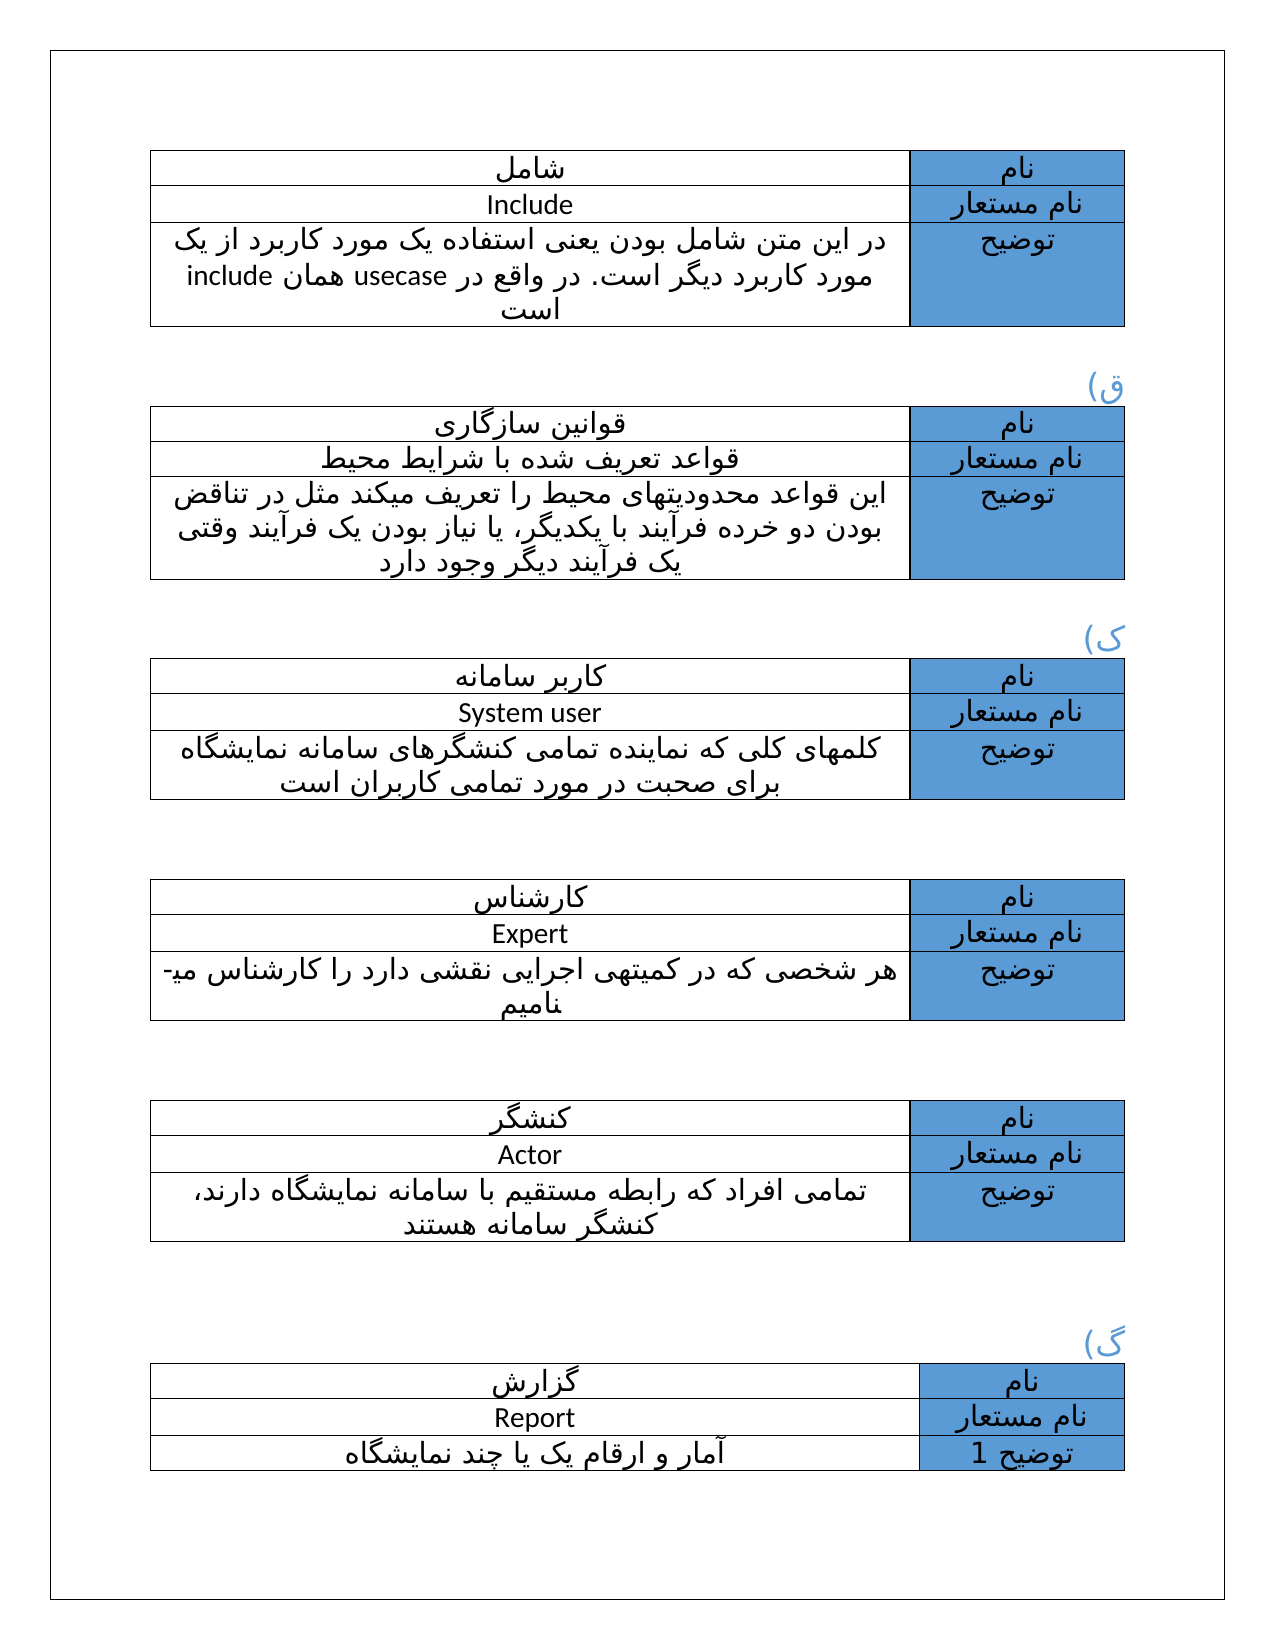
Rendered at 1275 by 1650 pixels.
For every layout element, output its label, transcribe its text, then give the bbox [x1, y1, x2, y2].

table_cell Expert [151, 915, 909, 951]
table_header کارشناس [151, 880, 909, 914]
table_cell نام مستعار [911, 915, 1124, 951]
table_header گزارش [151, 1364, 919, 1398]
table_cell تمامی افراد که رابطه مستقیم با سامانه نمایشگاه دارند، کنشگر سامانه هستند [151, 1173, 909, 1241]
table_cell نام مستعار [920, 1399, 1124, 1435]
table_cell توضیح [911, 223, 1124, 326]
table_cell System user [151, 694, 909, 730]
table_header قوانین سازگاری [151, 407, 909, 441]
table_cell نام مستعار [911, 442, 1124, 476]
table_cell قواعد تعریف شده با شرایط محیط [151, 442, 909, 476]
table_cell توضیح [911, 731, 1124, 799]
table_cell Include [151, 186, 909, 222]
text ق) [150, 367, 1125, 406]
table_cell توضیح [911, 1173, 1124, 1241]
table_cell در این متن شامل بودن یعنی استفاده یک مورد کاربرد از یک مورد کاربرد دیگر است. در واقع در usecase همان include است [151, 223, 909, 326]
table_header کاربر سامانه [151, 659, 909, 693]
table_cell Actor [151, 1136, 909, 1172]
table_header نام [911, 151, 1124, 185]
table_cell توضیح 1 [920, 1436, 1124, 1470]
table_cell هر شخصی که در کمیتهی اجرایی نقشی دارد را کارشناس مینامیم [151, 952, 909, 1020]
table_header نام [911, 659, 1124, 693]
table_header نام [911, 407, 1124, 441]
table_cell نام مستعار [911, 694, 1124, 730]
table_cell توضیح [911, 477, 1124, 579]
table_cell نام مستعار [911, 186, 1124, 222]
table_header نام [920, 1364, 1124, 1398]
table_header شامل [151, 151, 909, 185]
table_cell توضیح [911, 952, 1124, 1020]
table_cell آمار و ارقام یک یا چند نمایشگاه [151, 1436, 919, 1470]
table_cell کلمهای کلی که نماینده تمامی کنشگرهای سامانه نمایشگاه برای صحبت در مورد تمامی کاربران است [151, 731, 909, 799]
table_header کنشگر [151, 1101, 909, 1135]
text ک) [150, 619, 1125, 658]
text گ) [150, 1324, 1125, 1363]
table_cell نام مستعار [911, 1136, 1124, 1172]
table_header نام [911, 880, 1124, 914]
table_cell Report [151, 1399, 919, 1435]
table_header نام [911, 1101, 1124, 1135]
table_cell این قواعد محدودیتهای محیط را تعریف میکند مثل در تناقض بودن دو خرده فرآیند با یکدیگر، یا نیاز بودن یک فرآیند وقتی یک فرآیند دیگر وجود دارد [151, 477, 909, 579]
